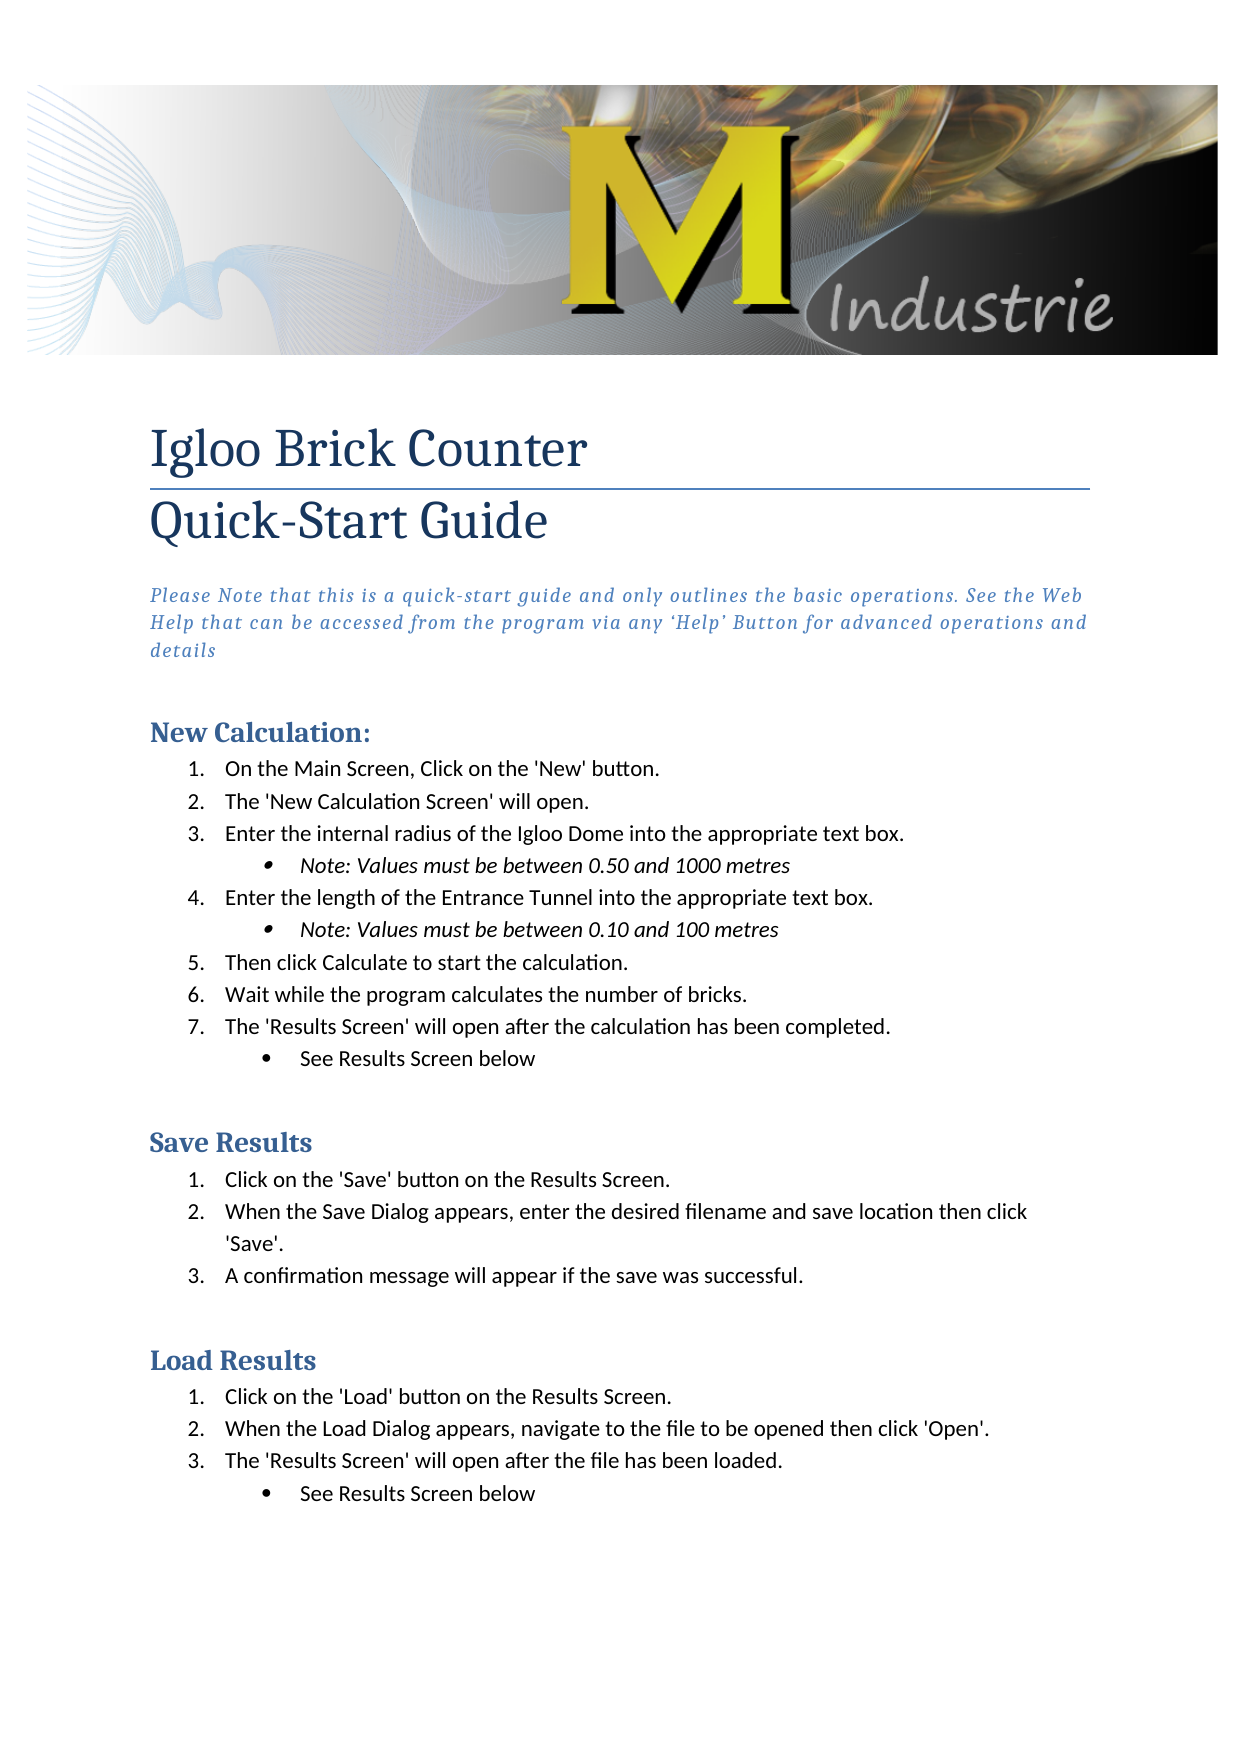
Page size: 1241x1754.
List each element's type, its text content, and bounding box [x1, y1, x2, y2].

subtitle Load Results [150, 1344, 1090, 1377]
title Igloo Brick Counter [150, 417, 1090, 488]
list See Results Screen below [262, 1479, 1090, 1507]
list A confirmation message will appear if the save was successful. [187, 1262, 1090, 1289]
list On the Main Screen, Click on the 'New' button. [187, 754, 1090, 783]
list See Results Screen below [262, 1044, 1090, 1072]
list Note: Values must be between 0.10 and 100 metres [262, 916, 1090, 943]
list Click on the 'Save' button on the Results Screen. [187, 1165, 1090, 1193]
list When the Load Dialog appears, navigate to the file to be opened then click 'Open'. [187, 1414, 1090, 1442]
list Note: Values must be between 0.50 and 1000 metres [262, 851, 1090, 879]
list Then click Calculate to start the calculation. [187, 948, 1090, 976]
list Wait while the program calculates the number of bricks. [187, 980, 1090, 1008]
list When the Save Dialog appears, enter the desired filename and save location then click 'Save'. [187, 1197, 1090, 1257]
list The 'Results Screen' will open after the calculation has been completed. [187, 1012, 1090, 1040]
list Enter the internal radius of the Igloo Dome into the appropriate text box. [187, 819, 1090, 847]
subtitle Please Note that this is a quick-start guide and only outlines the basic operations. See the Web Help that can be accessed from the program via any ‘Help’ Button for advanced operations and details [150, 583, 1090, 662]
title Quick-Start Guide [150, 490, 1090, 552]
picture [27, 85, 1218, 355]
subtitle Save Results [150, 1126, 1090, 1160]
list Enter the length of the Entrance Tunnel into the appropriate text box. [187, 883, 1090, 911]
list The 'Results Screen' will open after the file has been loaded. [187, 1447, 1090, 1475]
list Click on the 'Load' button on the Results Screen. [187, 1382, 1090, 1410]
subtitle New Calculation: [150, 716, 1090, 749]
list The 'New Calculation Screen' will open. [187, 787, 1090, 815]
